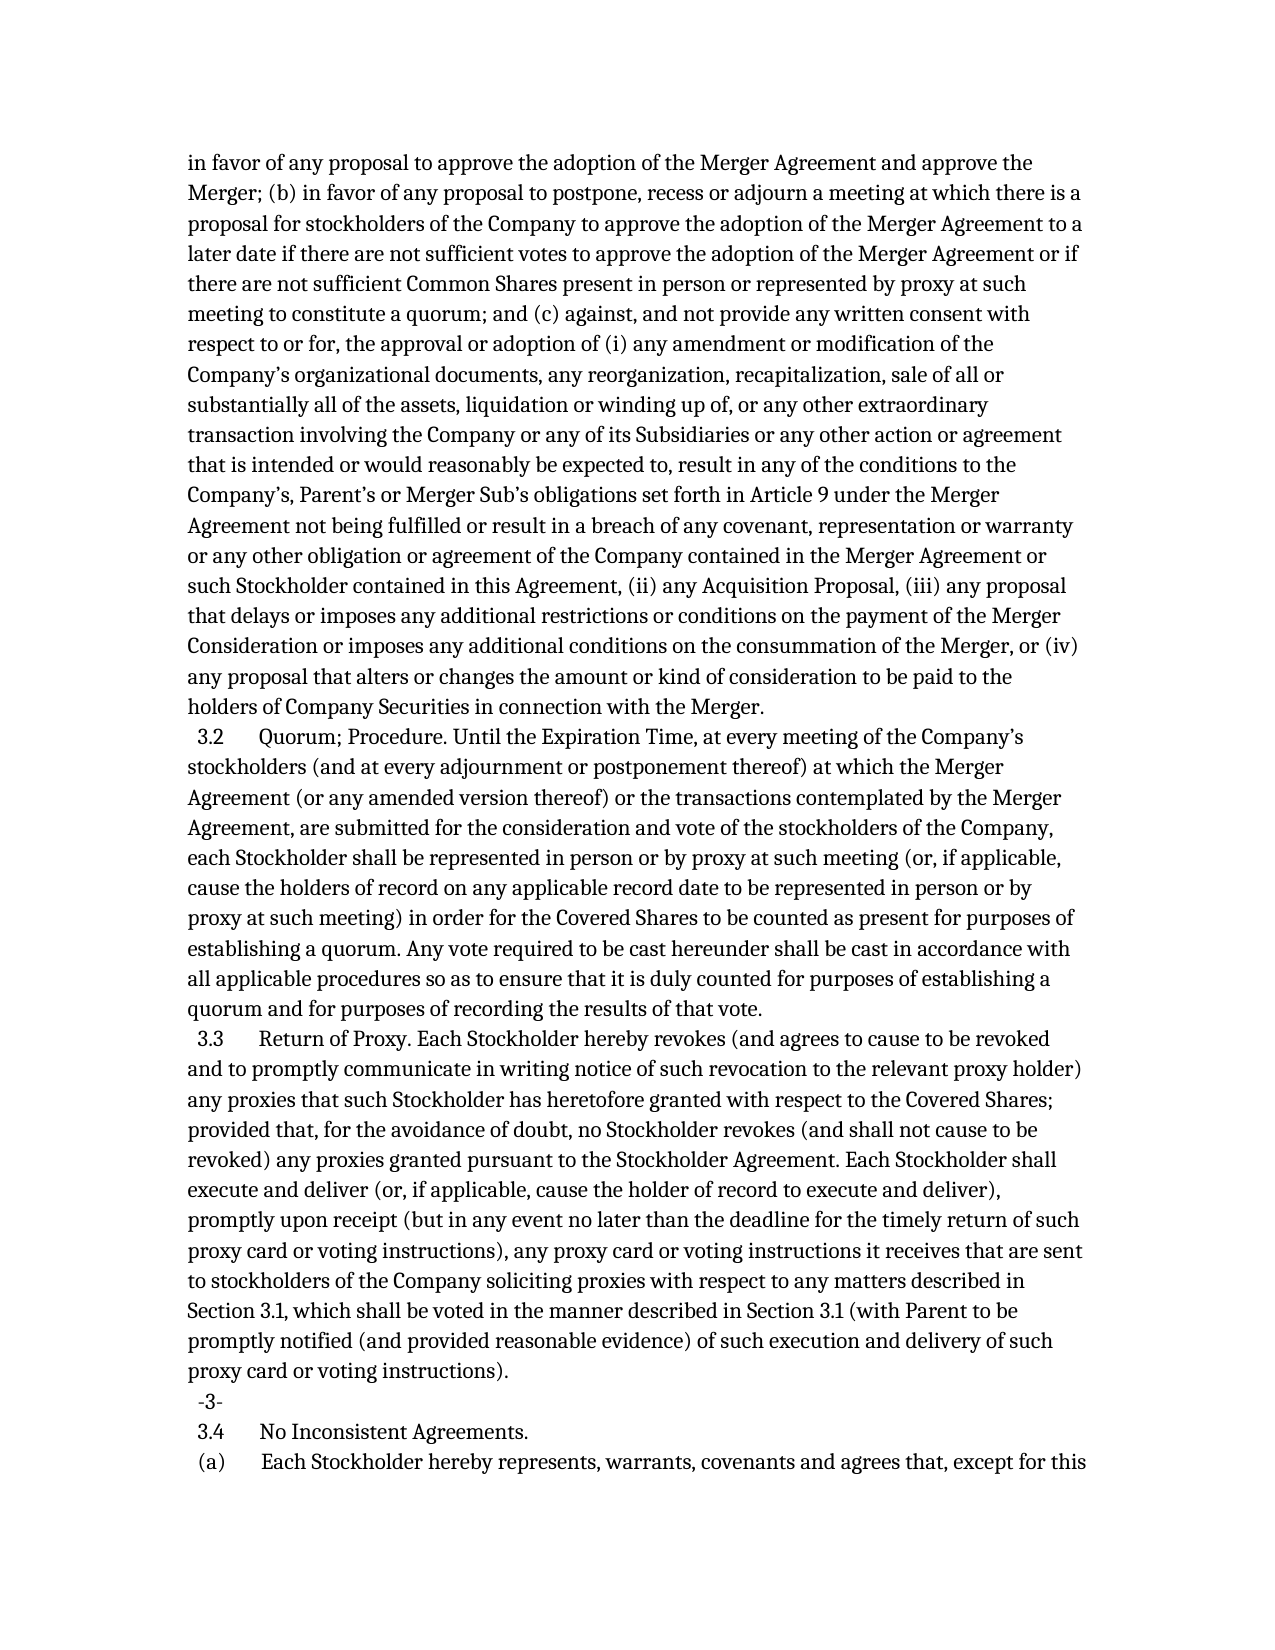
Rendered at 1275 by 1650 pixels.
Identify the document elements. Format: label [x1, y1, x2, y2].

text [187, 150, 1087, 1475]
